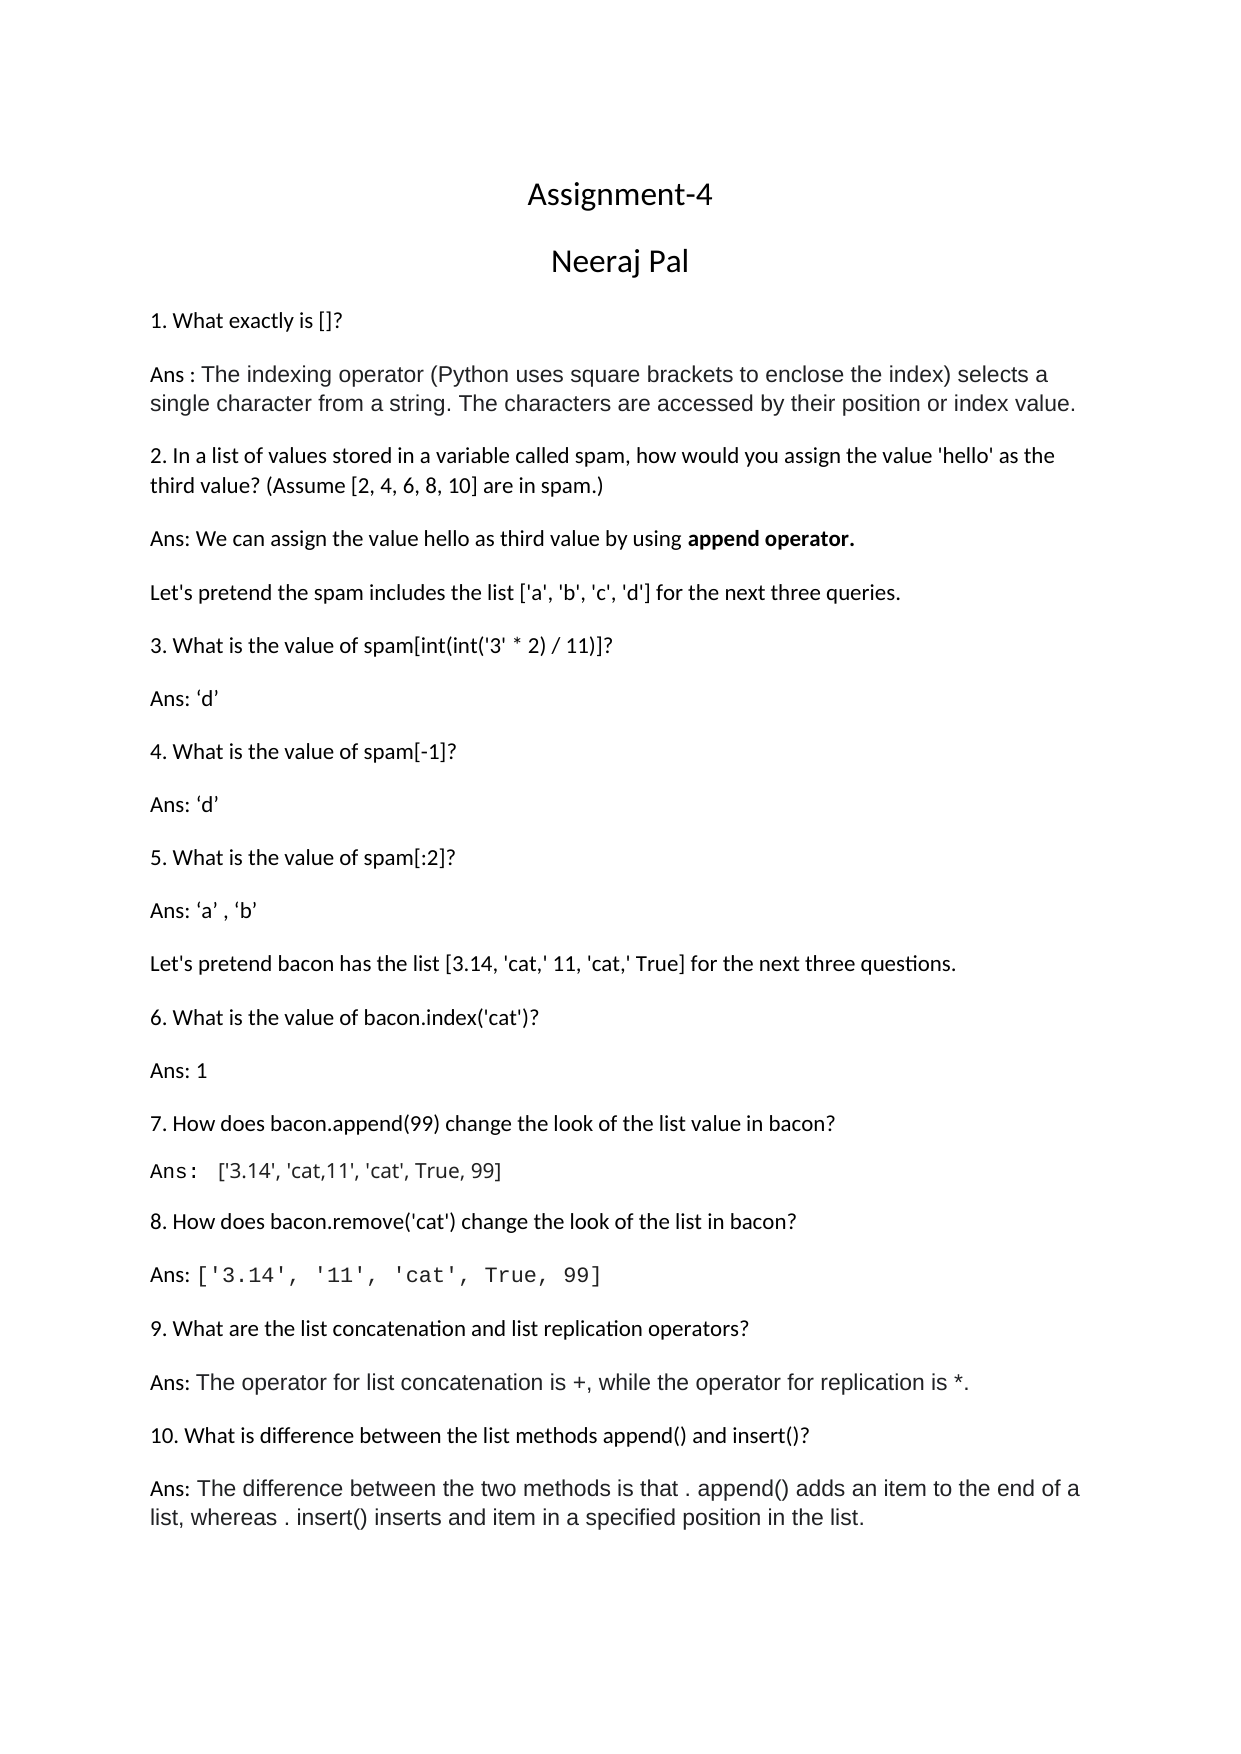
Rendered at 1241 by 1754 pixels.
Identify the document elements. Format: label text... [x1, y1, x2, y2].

text Ans: 1 [150, 1056, 1090, 1084]
text 3. What is the value of spam[int(int('3' * 2) / 11)]? [150, 631, 1090, 659]
text Assignment-4 [150, 173, 1090, 214]
text Ans: ‘a’ , ‘b’ [150, 896, 1090, 924]
text 2. In a list of values stored in a variable called spam, how would you assign the value 'hello' as the third value? (Assume [2, 4, 6, 8, 10] are in spam.) [150, 441, 1090, 499]
text Ans: We can assign the value hello as third value by using append operator. [150, 524, 1090, 553]
text 10. What is difference between the list methods append() and insert()? [150, 1421, 1090, 1449]
text 7. How does bacon.append(99) change the look of the list value in bacon? [150, 1109, 1090, 1137]
text Ans: ['3.14', '11', 'cat', True, 99] [150, 1260, 1090, 1289]
text 5. What is the value of spam[:2]? [150, 843, 1090, 871]
text 4. What is the value of spam[-1]? [150, 737, 1090, 765]
text Ans: The operator for list concatenation is +, while the operator for replication is *. [150, 1368, 1090, 1396]
text 6. What is the value of bacon.index('cat')? [150, 1003, 1090, 1031]
text Neeraj Pal [150, 240, 1090, 281]
text Ans: ['3.14', 'cat,11', 'cat', True, 99] [150, 1156, 1090, 1184]
text Ans: ‘d’ [150, 790, 1090, 818]
text 1. What exactly is []? [150, 307, 1090, 335]
text Let's pretend the spam includes the list ['a', 'b', 'c', 'd'] for the next three queries. [150, 578, 1090, 606]
text 8. How does bacon.remove('cat') change the look of the list in bacon? [150, 1207, 1090, 1235]
text Ans : The indexing operator (Python uses square brackets to enclose the index) selects a single character from a string. The characters are accessed by their position or index value. [150, 360, 1090, 416]
text 9. What are the list concatenation and list replication operators? [150, 1314, 1090, 1342]
text Ans: The difference between the two methods is that . append() adds an item to the end of a list, whereas . insert() inserts and item in a specified position in the list. [150, 1474, 1090, 1530]
text Ans: ‘d’ [150, 684, 1090, 712]
text Let's pretend bacon has the list [3.14, 'cat,' 11, 'cat,' True] for the next three questions. [150, 949, 1090, 978]
